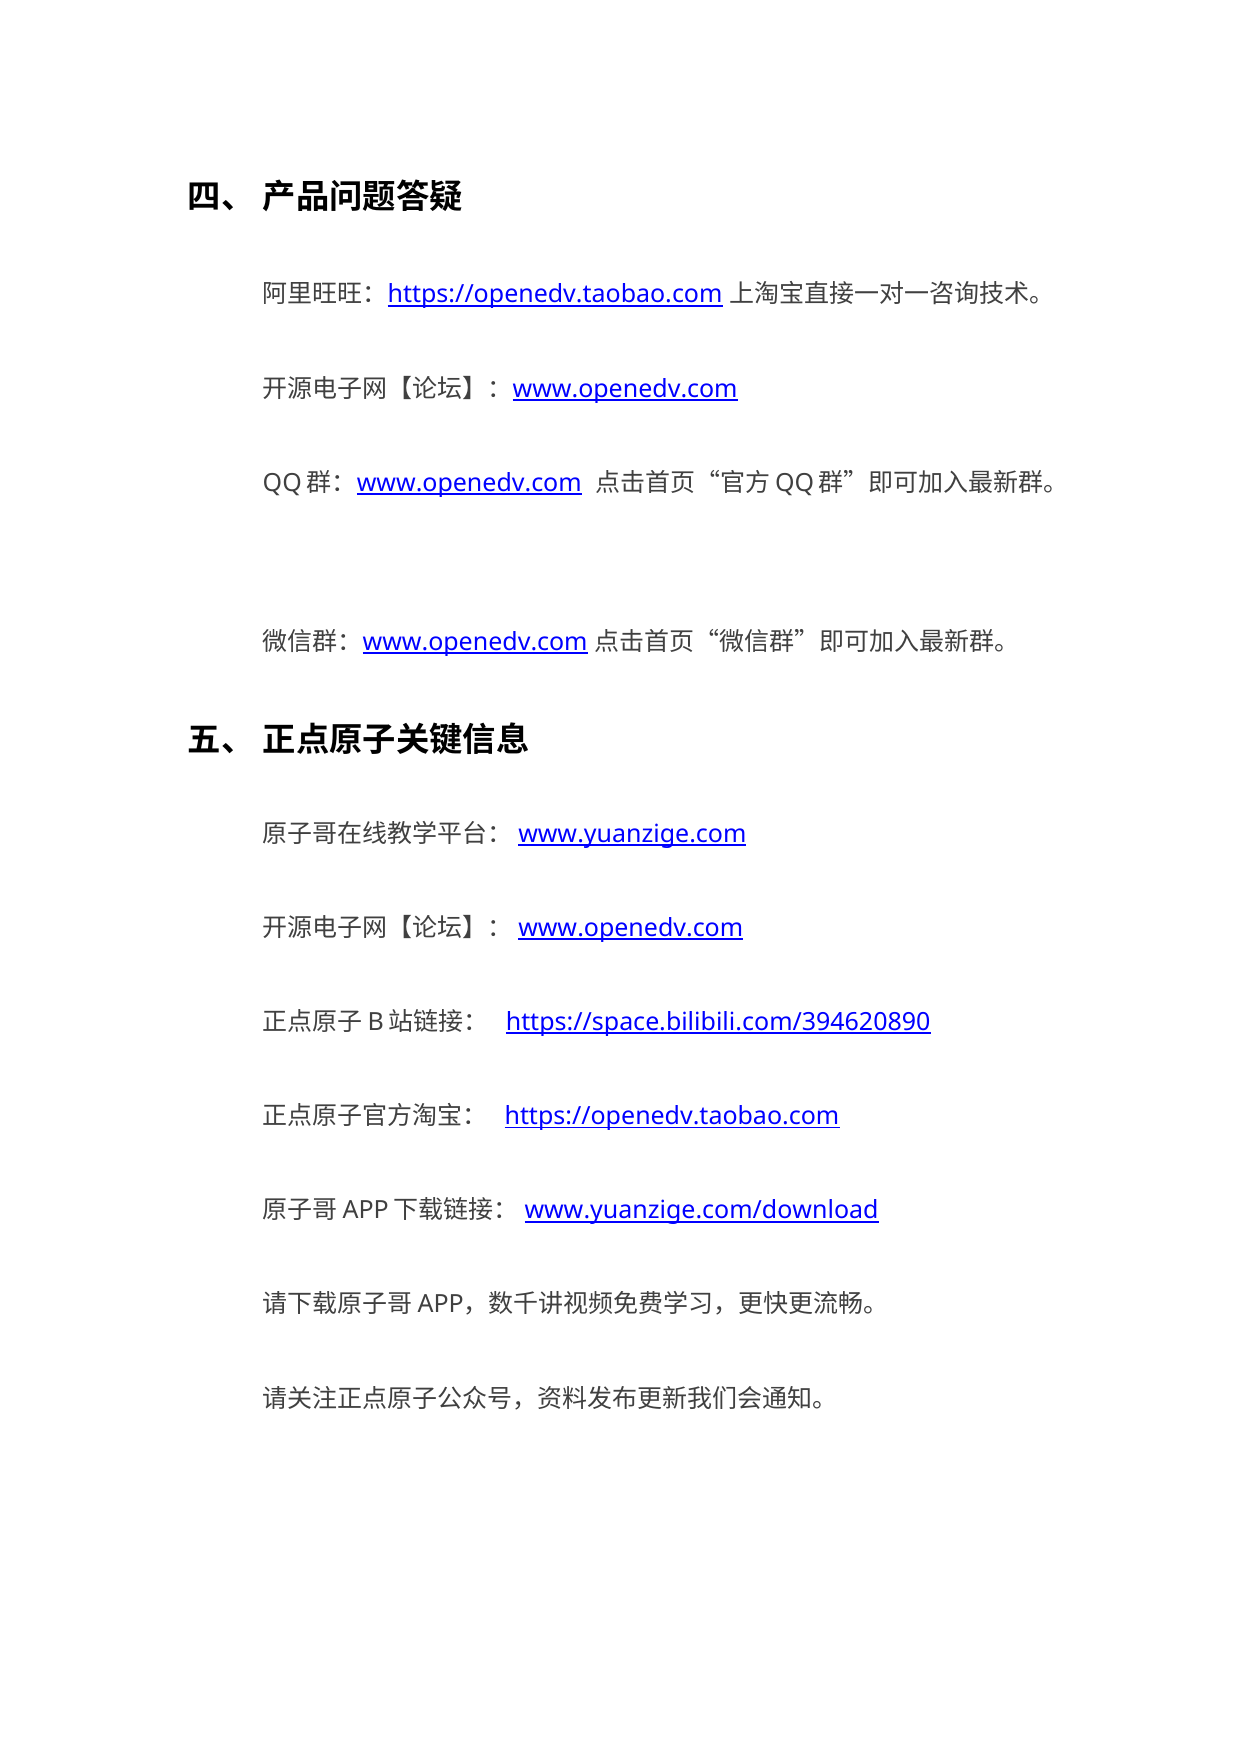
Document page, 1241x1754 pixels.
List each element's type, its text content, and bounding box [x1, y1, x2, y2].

text 开源电子网【论坛】： www.openedv.com [262, 893, 1053, 958]
list 正点原子关键信息 [187, 704, 1053, 769]
list 产品问题答疑 [187, 162, 1053, 227]
text 正点原子B站链接： https://space.bilibili.com/394620890 [187, 987, 1053, 1052]
list 阿里旺旺：https://openedv.taobao.com 上淘宝直接一对一咨询技术。 [262, 259, 1053, 324]
text 正点原子官方淘宝： https://openedv.taobao.com [262, 1081, 1053, 1146]
text 原子哥APP下载链接： www.yuanzige.com/download [187, 1175, 1053, 1240]
list 微信群：www.openedv.com 点击首页“微信群”即可加入最新群。 [262, 607, 1053, 672]
text 请关注正点原子公众号，资料发布更新我们会通知。 [187, 1364, 1053, 1429]
text 请下载原子哥APP，数千讲视频免费学习，更快更流畅。 [187, 1269, 1053, 1334]
text 原子哥在线教学平台： www.yuanzige.com [262, 799, 1053, 864]
text QQ群：www.openedv.com 点击首页“官方QQ群”即可加入最新群。 [262, 448, 1053, 578]
text 开源电子网【论坛】：www.openedv.com [262, 354, 1053, 419]
